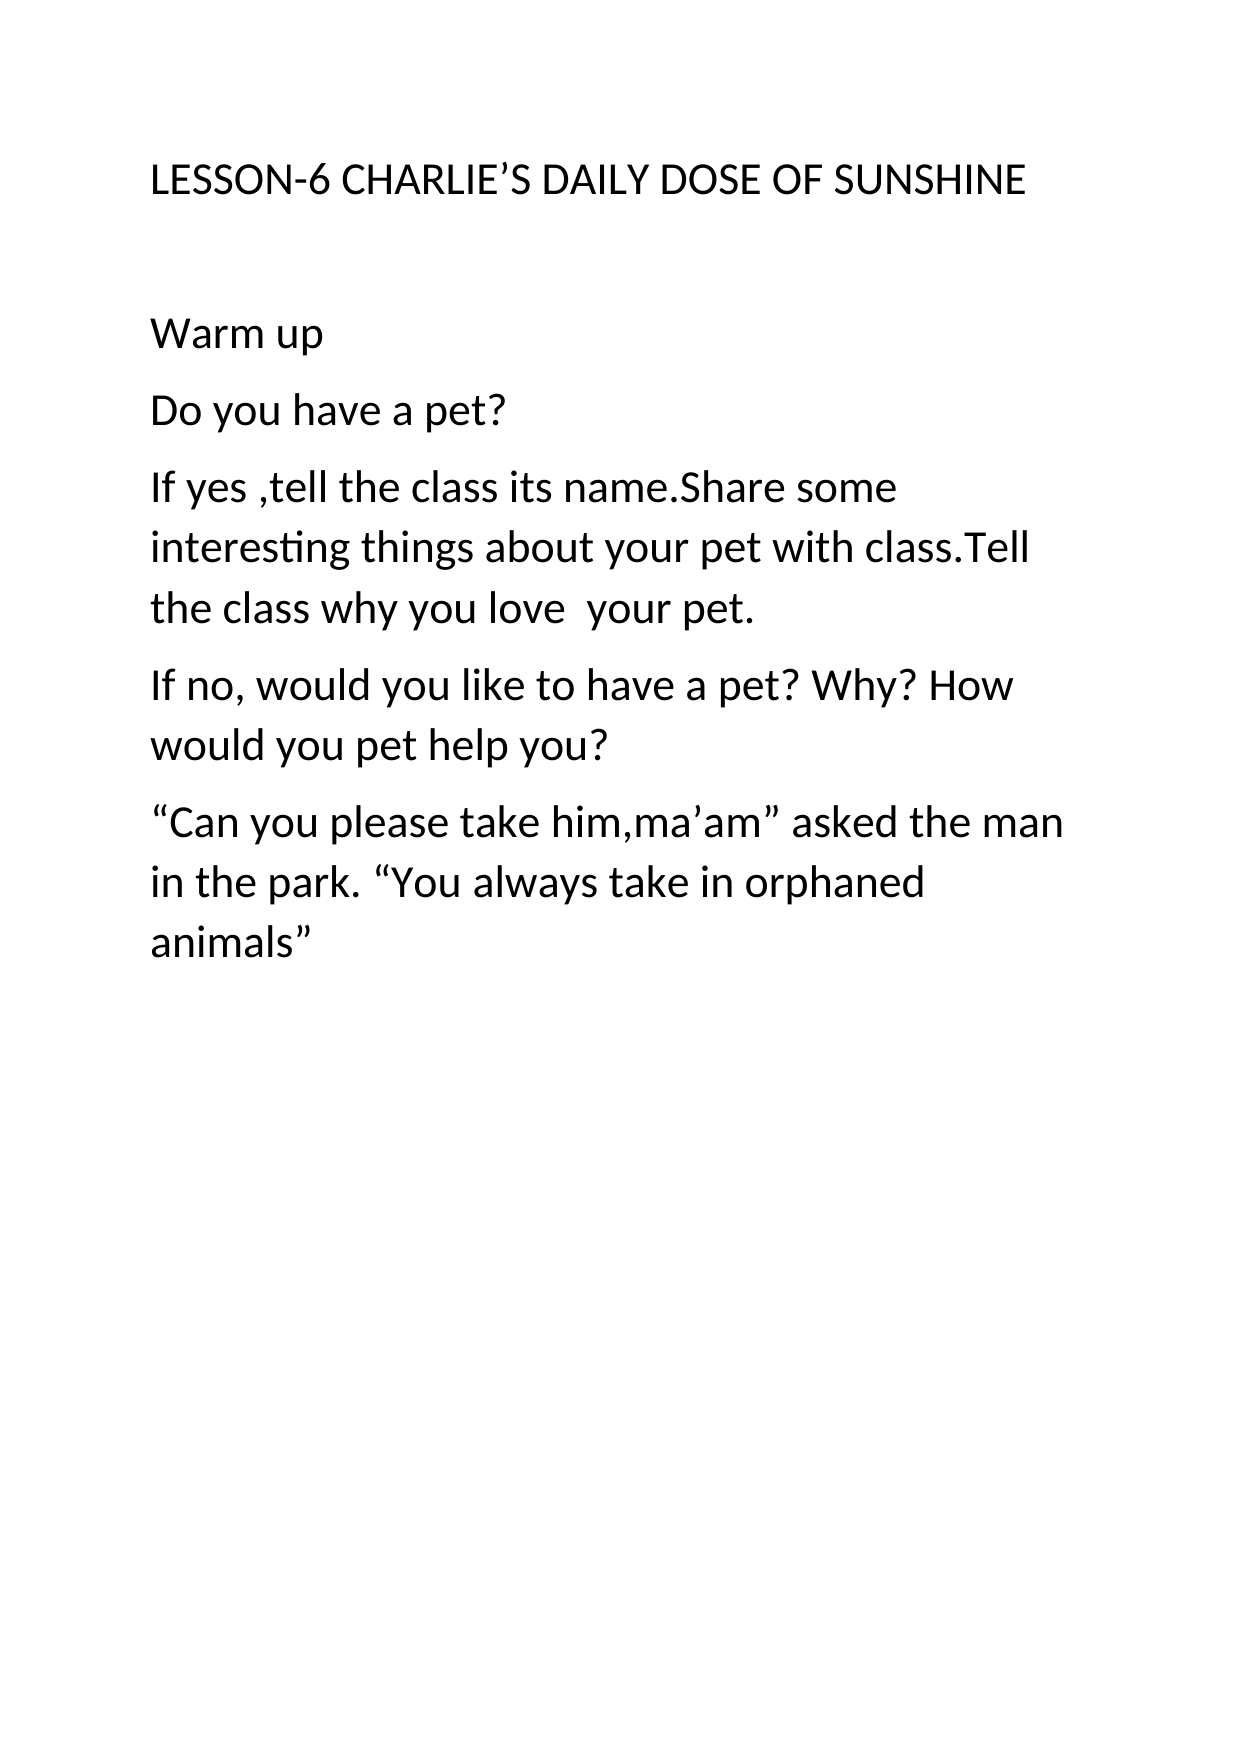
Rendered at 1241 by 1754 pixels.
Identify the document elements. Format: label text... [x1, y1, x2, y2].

text If no, would you like to have a pet? Why? How would you pet help you? [150, 656, 1090, 772]
text If yes ,tell the class its name.Share some interesting things about your pet with class.Tell the class why you love your pet. [150, 458, 1090, 634]
text Do you have a pet? [150, 381, 1090, 437]
text Warm up [150, 304, 1090, 360]
text LESSON-6 CHARLIE’S DAILY DOSE OF SUNSHINE [150, 150, 1090, 206]
text “Can you please take him,ma’am” asked the man in the park. “You always take in orphaned animals” [150, 793, 1090, 969]
